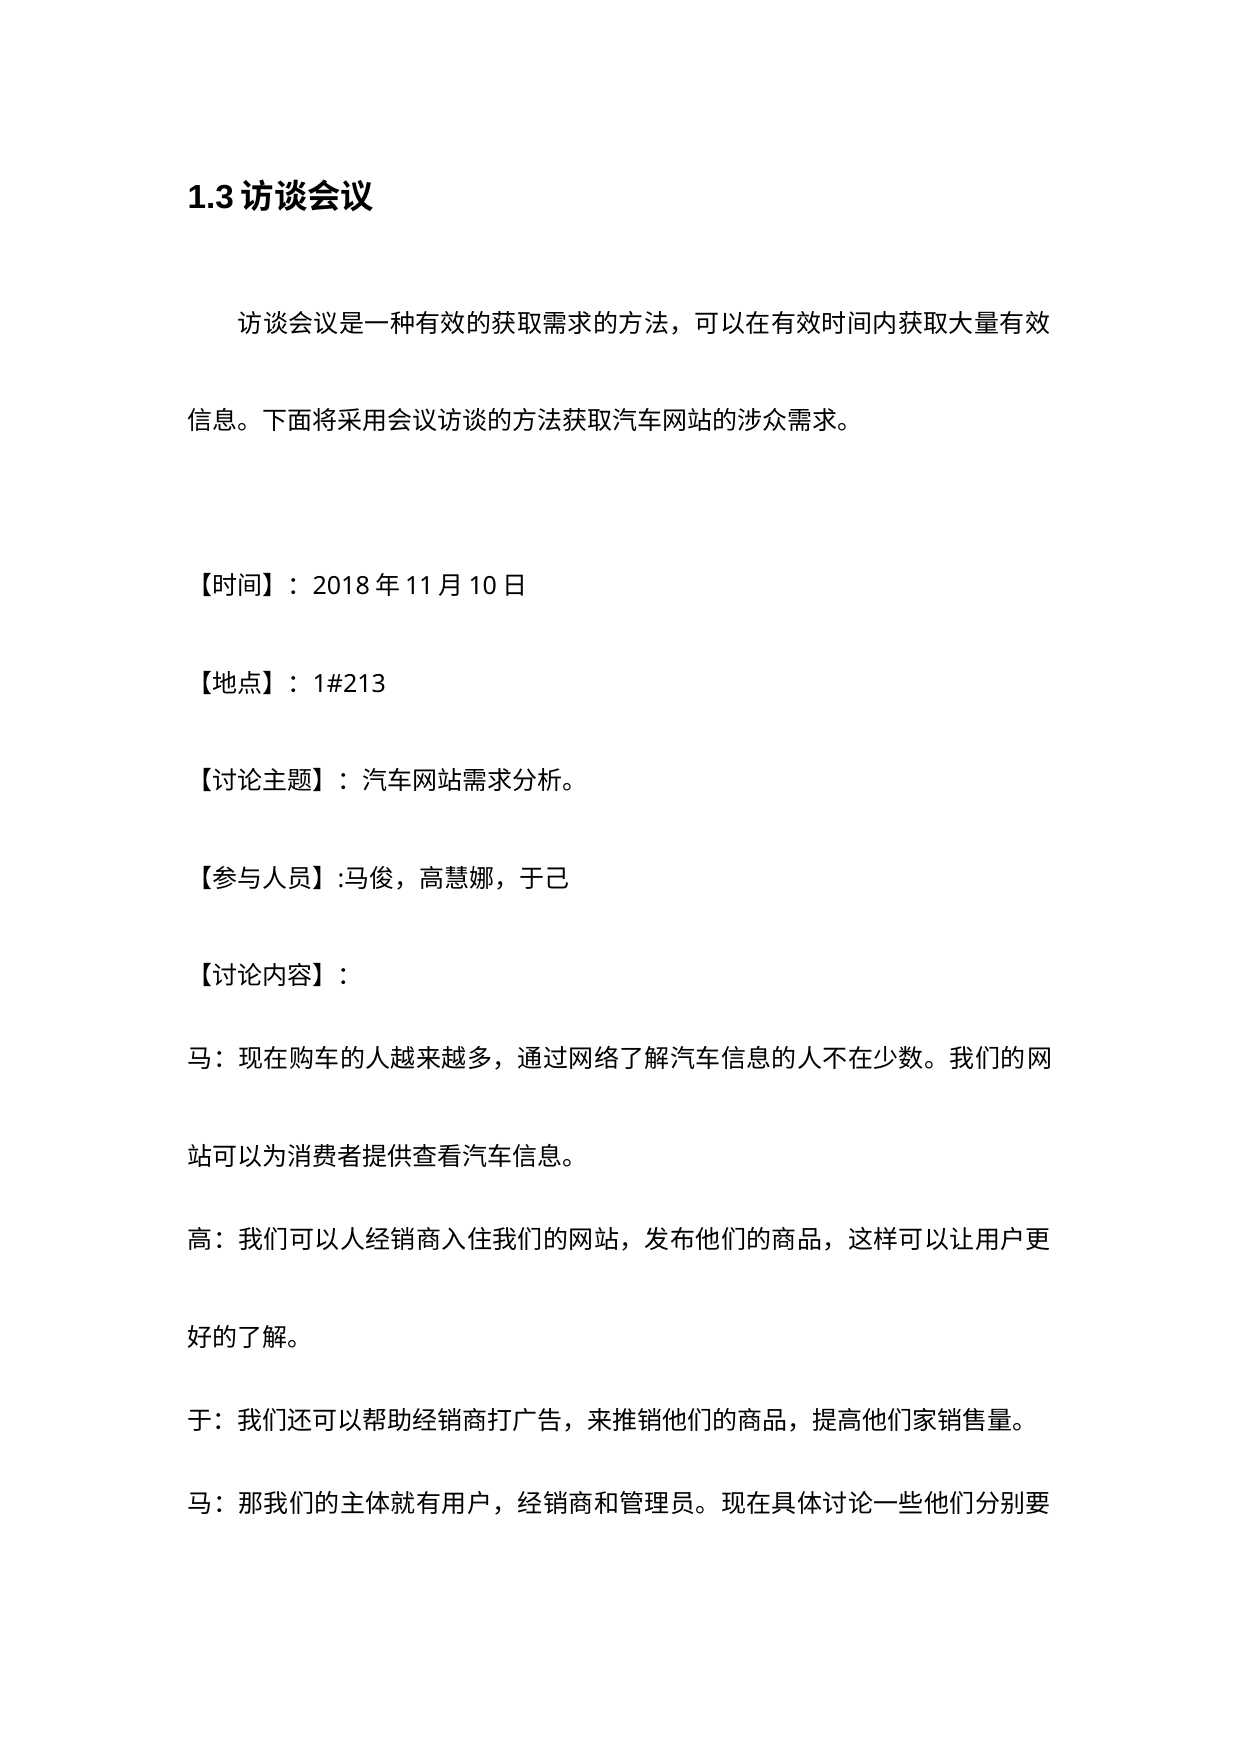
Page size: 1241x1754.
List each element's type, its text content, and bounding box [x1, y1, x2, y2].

text 于：我们还可以帮助经销商打广告，来推销他们的商品，提高他们家销售量。 [187, 1386, 1053, 1451]
text 高：我们可以人经销商入住我们的网站，发布他们的商品，这样可以让用户更好的了解。 [187, 1205, 1053, 1368]
text 访谈会议是一种有效的获取需求的方法，可以在有效时间内获取大量有效信息。下面将采用会议访谈的方法获取汽车网站的涉众需求。 [187, 289, 1053, 451]
text 马：现在购车的人越来越多，通过网络了解汽车信息的人不在少数。我们的网站可以为消费者提供查看汽车信息。 [187, 1024, 1053, 1187]
subtitle 1.3访谈会议 [187, 162, 1053, 227]
text 【时间】：2018年11月10日 【地点】：1#213 【讨论主题】：汽车网站需求分析。 【参与人员】:马俊，高慧娜，于己 【讨论内容】： [187, 551, 1053, 1006]
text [187, 1469, 1053, 1534]
